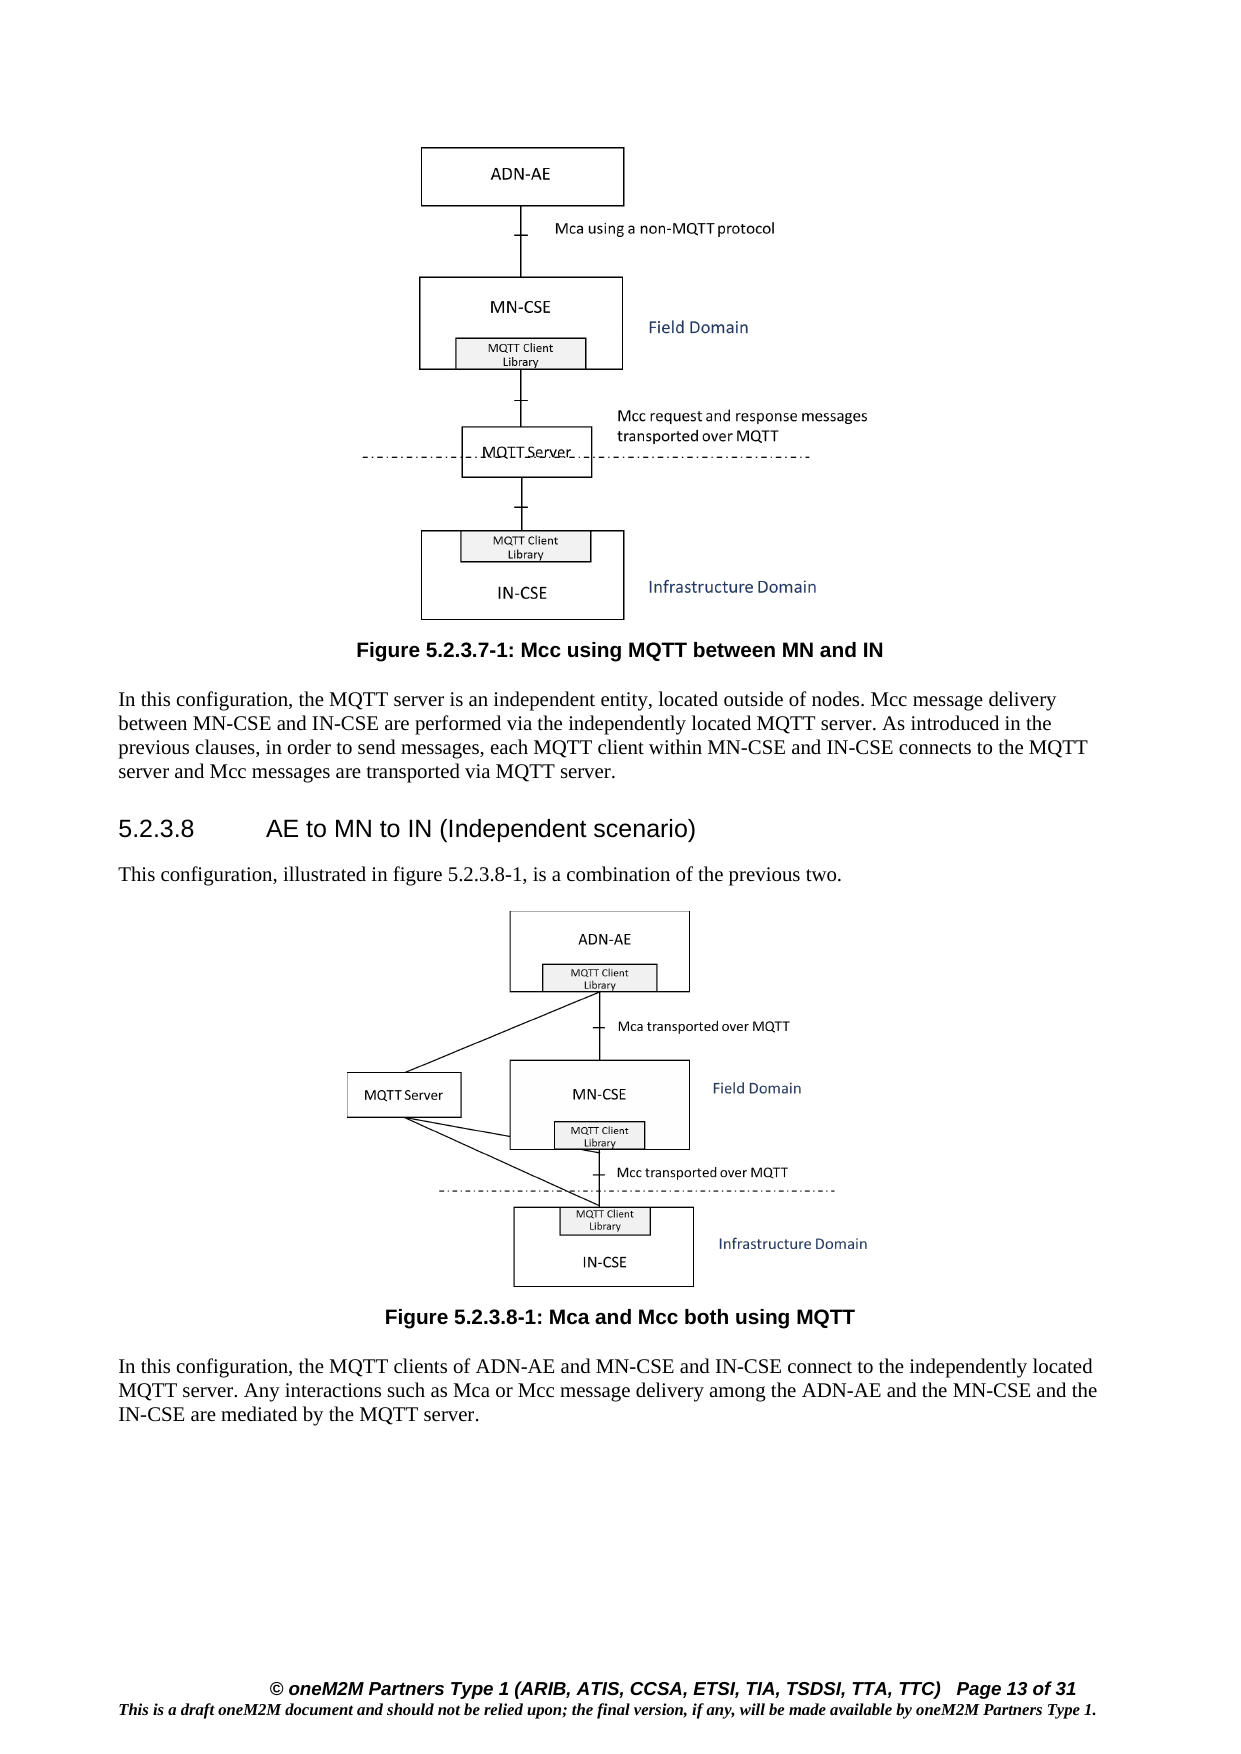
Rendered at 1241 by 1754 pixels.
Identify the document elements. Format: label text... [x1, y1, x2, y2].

text This configuration, illustrated in figure 5.2.3.8-1, is a combination of the previous two. [118, 862, 1122, 886]
text In this configuration, the MQTT clients of ADN-AE and MN-CSE and IN-CSE connect to the independently located MQTT server. Any interactions such as Mca or Mcc message delivery among the ADN-AE and the MN-CSE and the IN-CSE are mediated by the MQTT server. [118, 1354, 1122, 1426]
subtitle 5.2.3.8 AE to MN to IN (Independent scenario) [118, 814, 1122, 843]
text Figure 5.2.3.7-1: Mcc using MQTT between MN and IN [118, 638, 1122, 662]
picture [347, 911, 894, 1287]
text Figure 5.2.3.8-1: Mca and Mcc both using MQTT [118, 1305, 1122, 1329]
picture [362, 147, 878, 620]
text In this configuration, the MQTT server is an independent entity, located outside of nodes. Mcc message delivery between MN-CSE and IN-CSE are performed via the independently located MQTT server. As introduced in the previous clauses, in order to send messages, each MQTT client within MN-CSE and IN-CSE connects to the MQTT server and Mcc messages are transported via MQTT server. [118, 687, 1122, 783]
